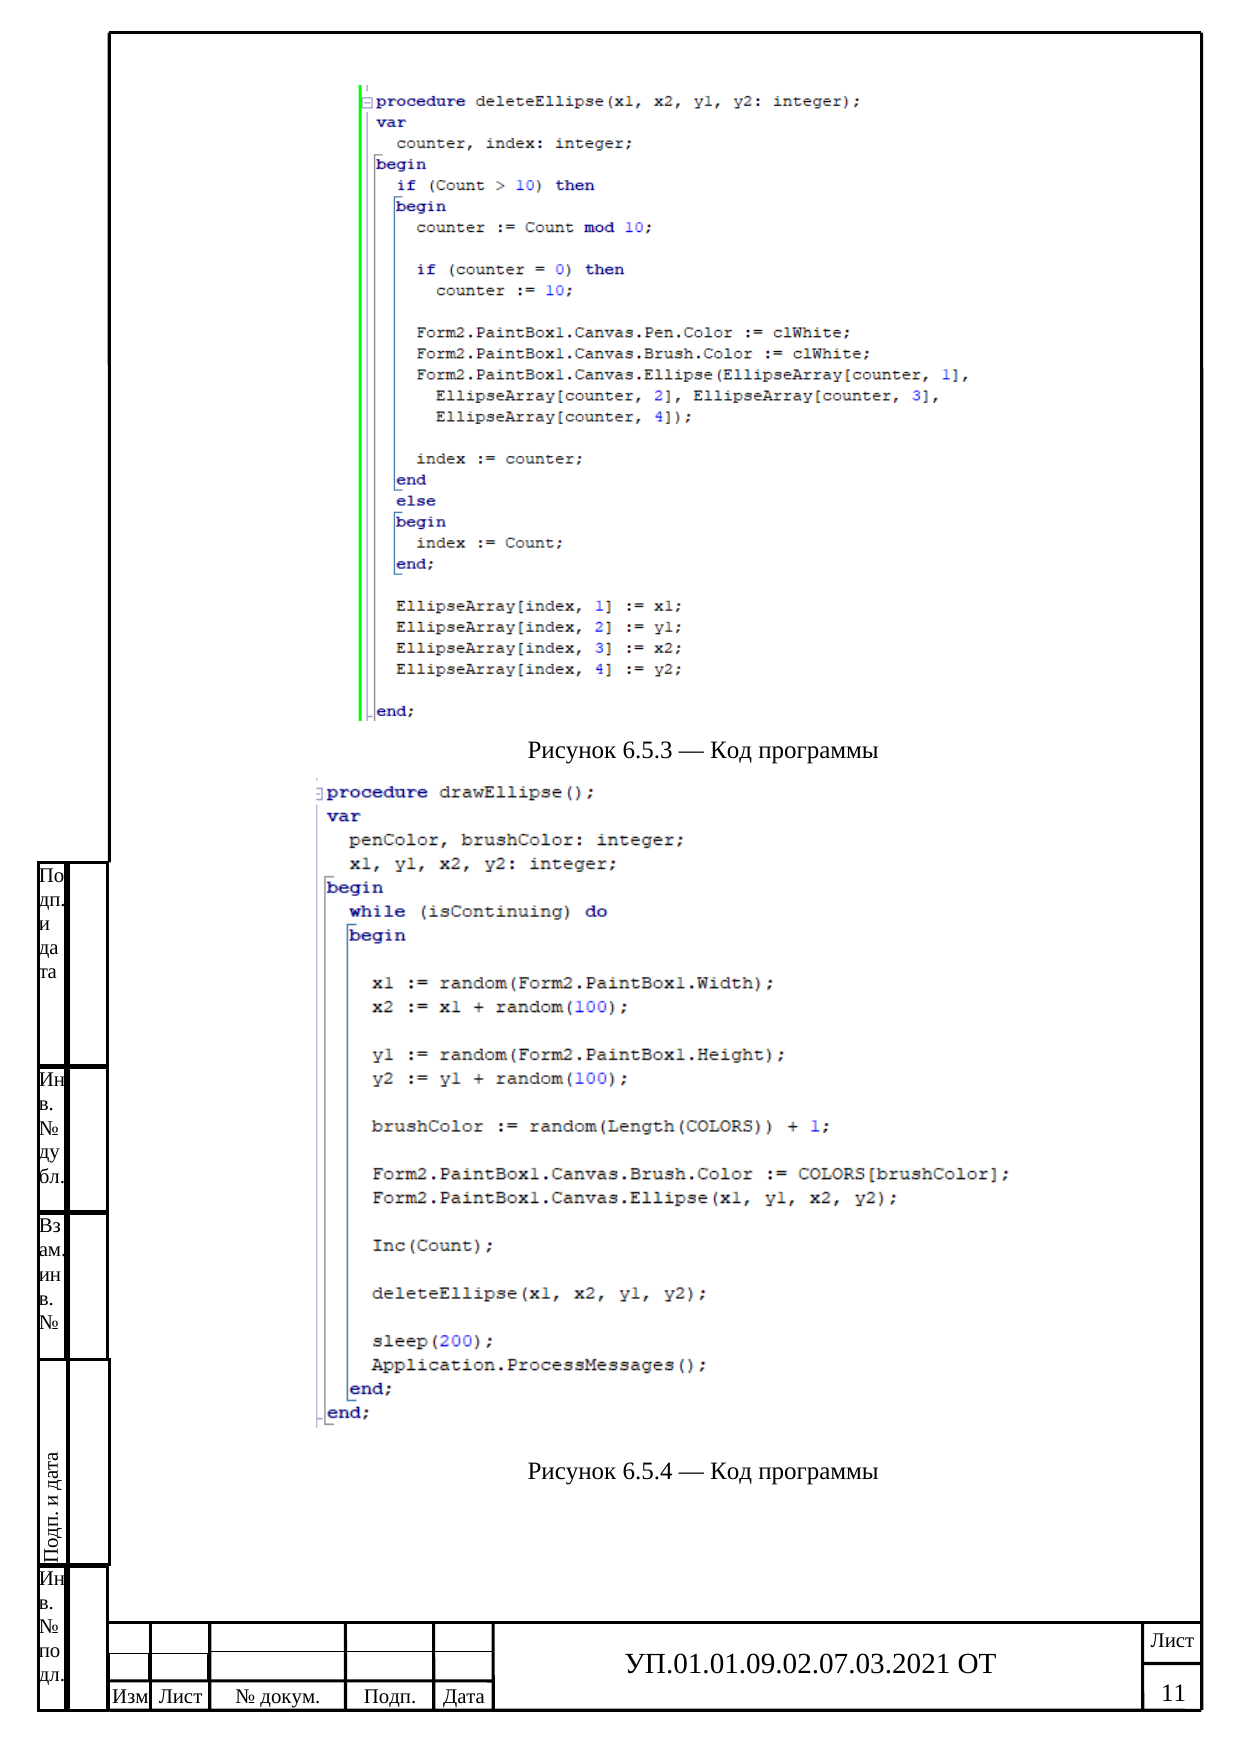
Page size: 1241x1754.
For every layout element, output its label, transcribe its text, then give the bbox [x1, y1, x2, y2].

picture [358, 85, 971, 721]
picture [316, 778, 1013, 1428]
